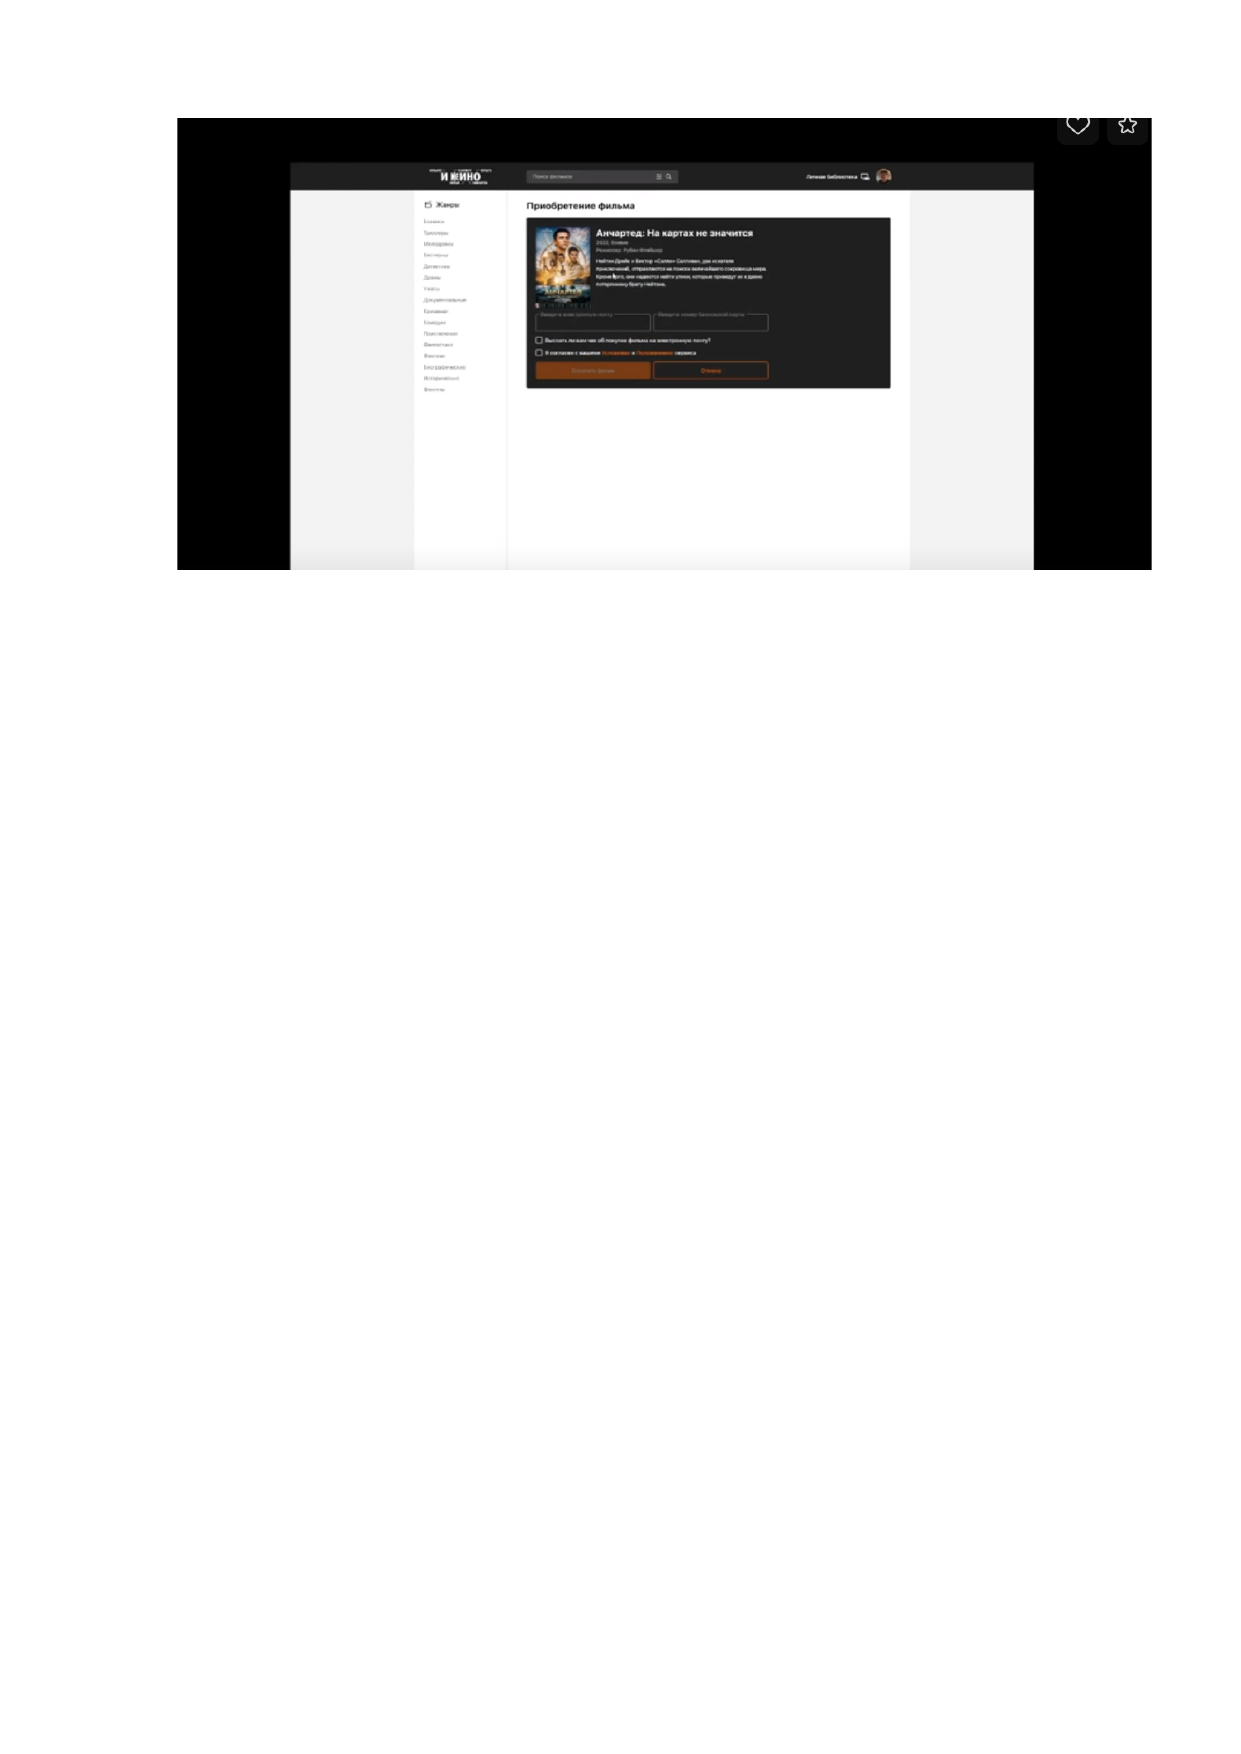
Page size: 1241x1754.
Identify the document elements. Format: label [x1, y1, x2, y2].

picture [177, 118, 1152, 570]
